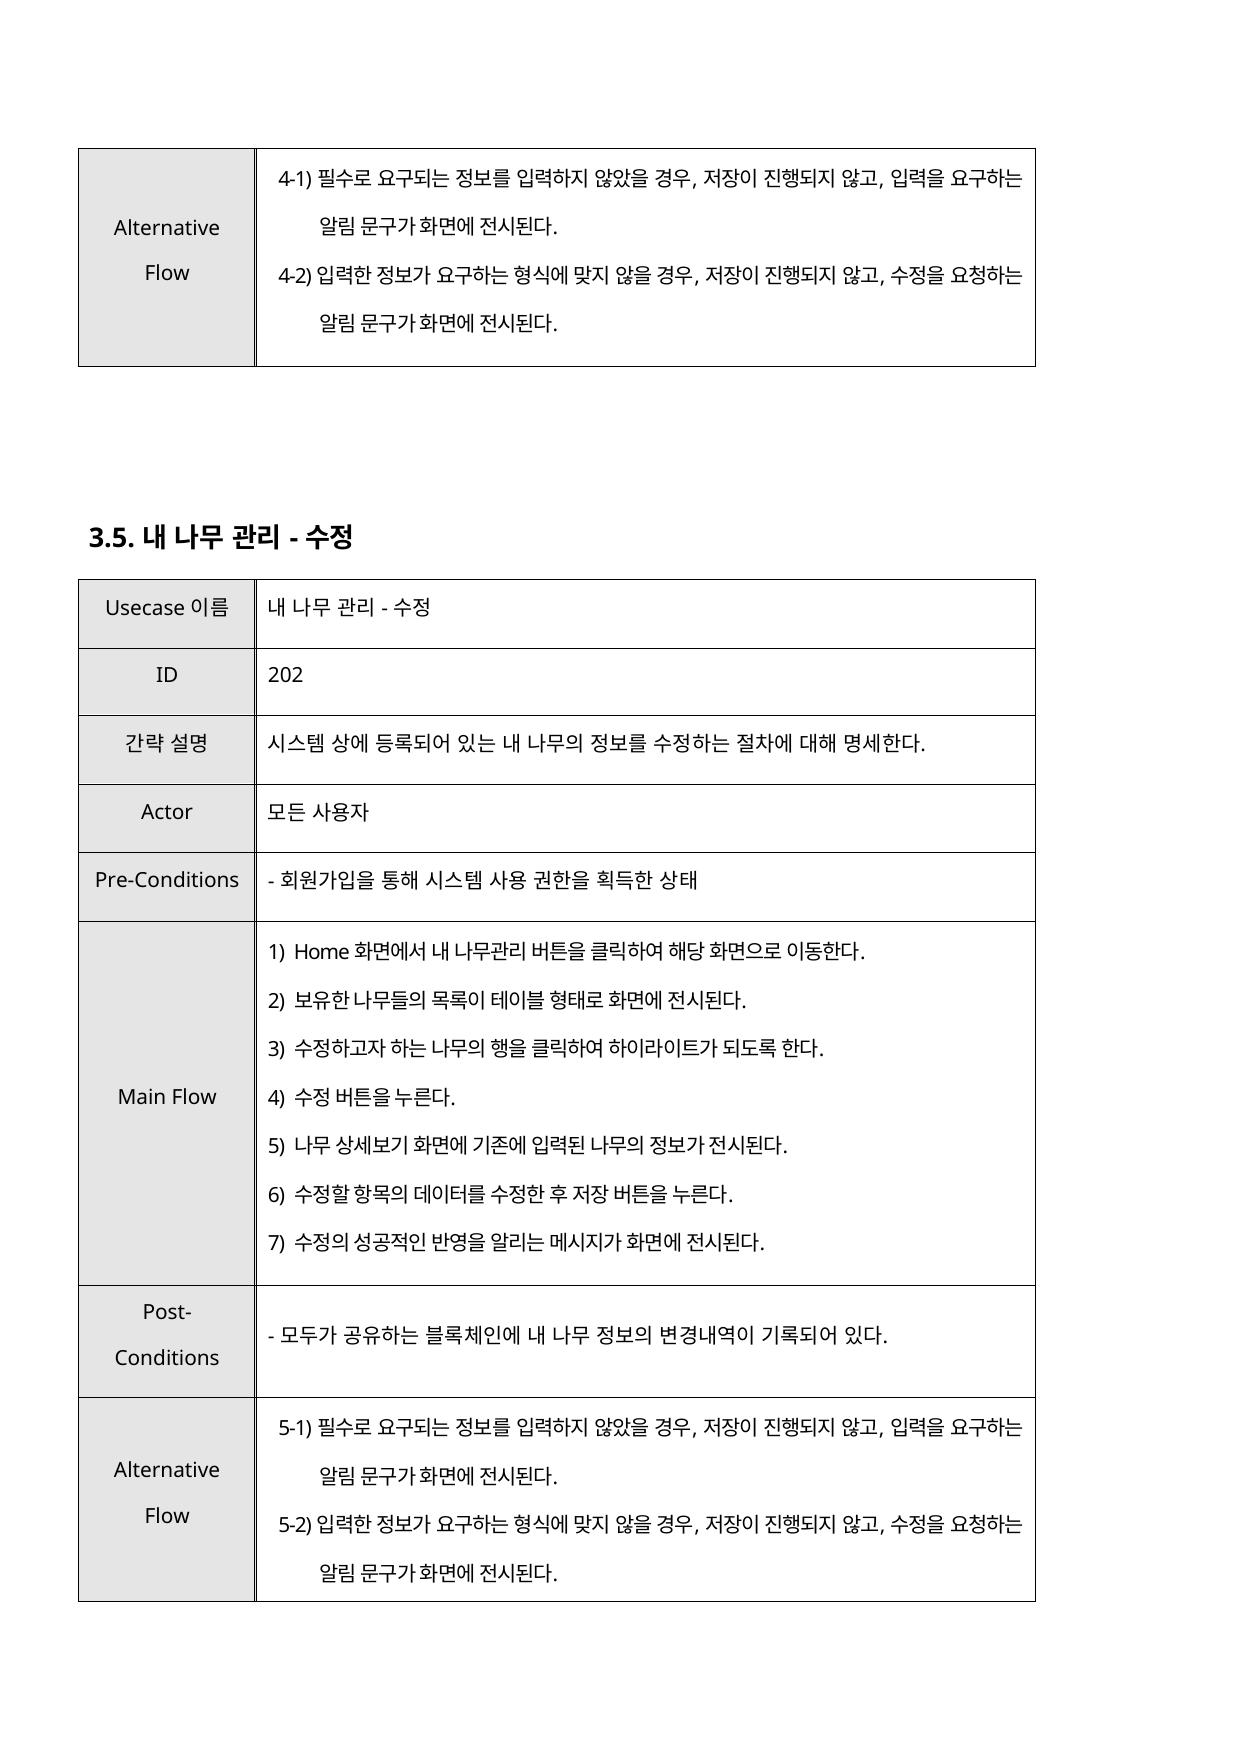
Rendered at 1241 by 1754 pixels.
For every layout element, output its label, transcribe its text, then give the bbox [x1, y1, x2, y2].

list 3.5. 내 나무 관리 - 수정 [88, 516, 1152, 555]
table_cell Home 화면에서 내 나무관리 버튼을 클릭하여 해당 화면으로 이동한다. 보유한 나무들의 목록이 테이블 형태로 화면에 전시된다. 수정하고자 하는 나무의 행을 클릭하여 하이라이트가 되도록 한다. 수정 버튼을 누른다. 나무 상세보기 화면에 기존에 입력된 나무의 정보가 전시된다. 수정할 항목의 데이터를 수정한 후 저장 버튼을 누른다. 수정의 성공적인 반영을 알리는 메시지가 화면에 전시된다. [257, 922, 1035, 1285]
table_cell Pre-Conditions [79, 853, 254, 921]
table_cell - 모두가 공유하는 블록체인에 내 나무 정보의 변경내역이 기록되어 있다. [257, 1286, 1035, 1397]
table_cell Actor [79, 785, 254, 852]
table_header 내 나무 관리 - 수정 [257, 580, 1035, 648]
table_cell 간략 설명 [79, 716, 254, 783]
table_cell Post-Conditions [79, 1286, 254, 1397]
table_cell 5-1) 필수로 요구되는 정보를 입력하지 않았을 경우, 저장이 진행되지 않고, 입력을 요구하는 알림 문구가 화면에 전시된다. 5-2) 입력한 정보가 요구하는 형식에 맞지 않을 경우, 저장이 진행되지 않고, 수정을 요청하는 알림 문구가 화면에 전시된다. [257, 1398, 1035, 1601]
table_cell 4-1) 필수로 요구되는 정보를 입력하지 않았을 경우, 저장이 진행되지 않고, 입력을 요구하는 알림 문구가 화면에 전시된다. 4-2) 입력한 정보가 요구하는 형식에 맞지 않을 경우, 저장이 진행되지 않고, 수정을 요청하는 알림 문구가 화면에 전시된다. [257, 149, 1035, 366]
table_header Usecase 이름 [79, 580, 254, 648]
table_cell 시스템 상에 등록되어 있는 내 나무의 정보를 수정하는 절차에 대해 명세한다. [257, 716, 1035, 783]
table_cell 모든 사용자 [257, 785, 1035, 852]
table_cell Alternative Flow [79, 1398, 254, 1601]
table_cell - 회원가입을 통해 시스템 사용 권한을 획득한 상태 [257, 853, 1035, 921]
table_cell Main Flow [79, 922, 254, 1285]
table_cell Alternative Flow [79, 149, 254, 366]
table_cell ID [79, 649, 254, 714]
table_cell 202 [257, 649, 1035, 714]
